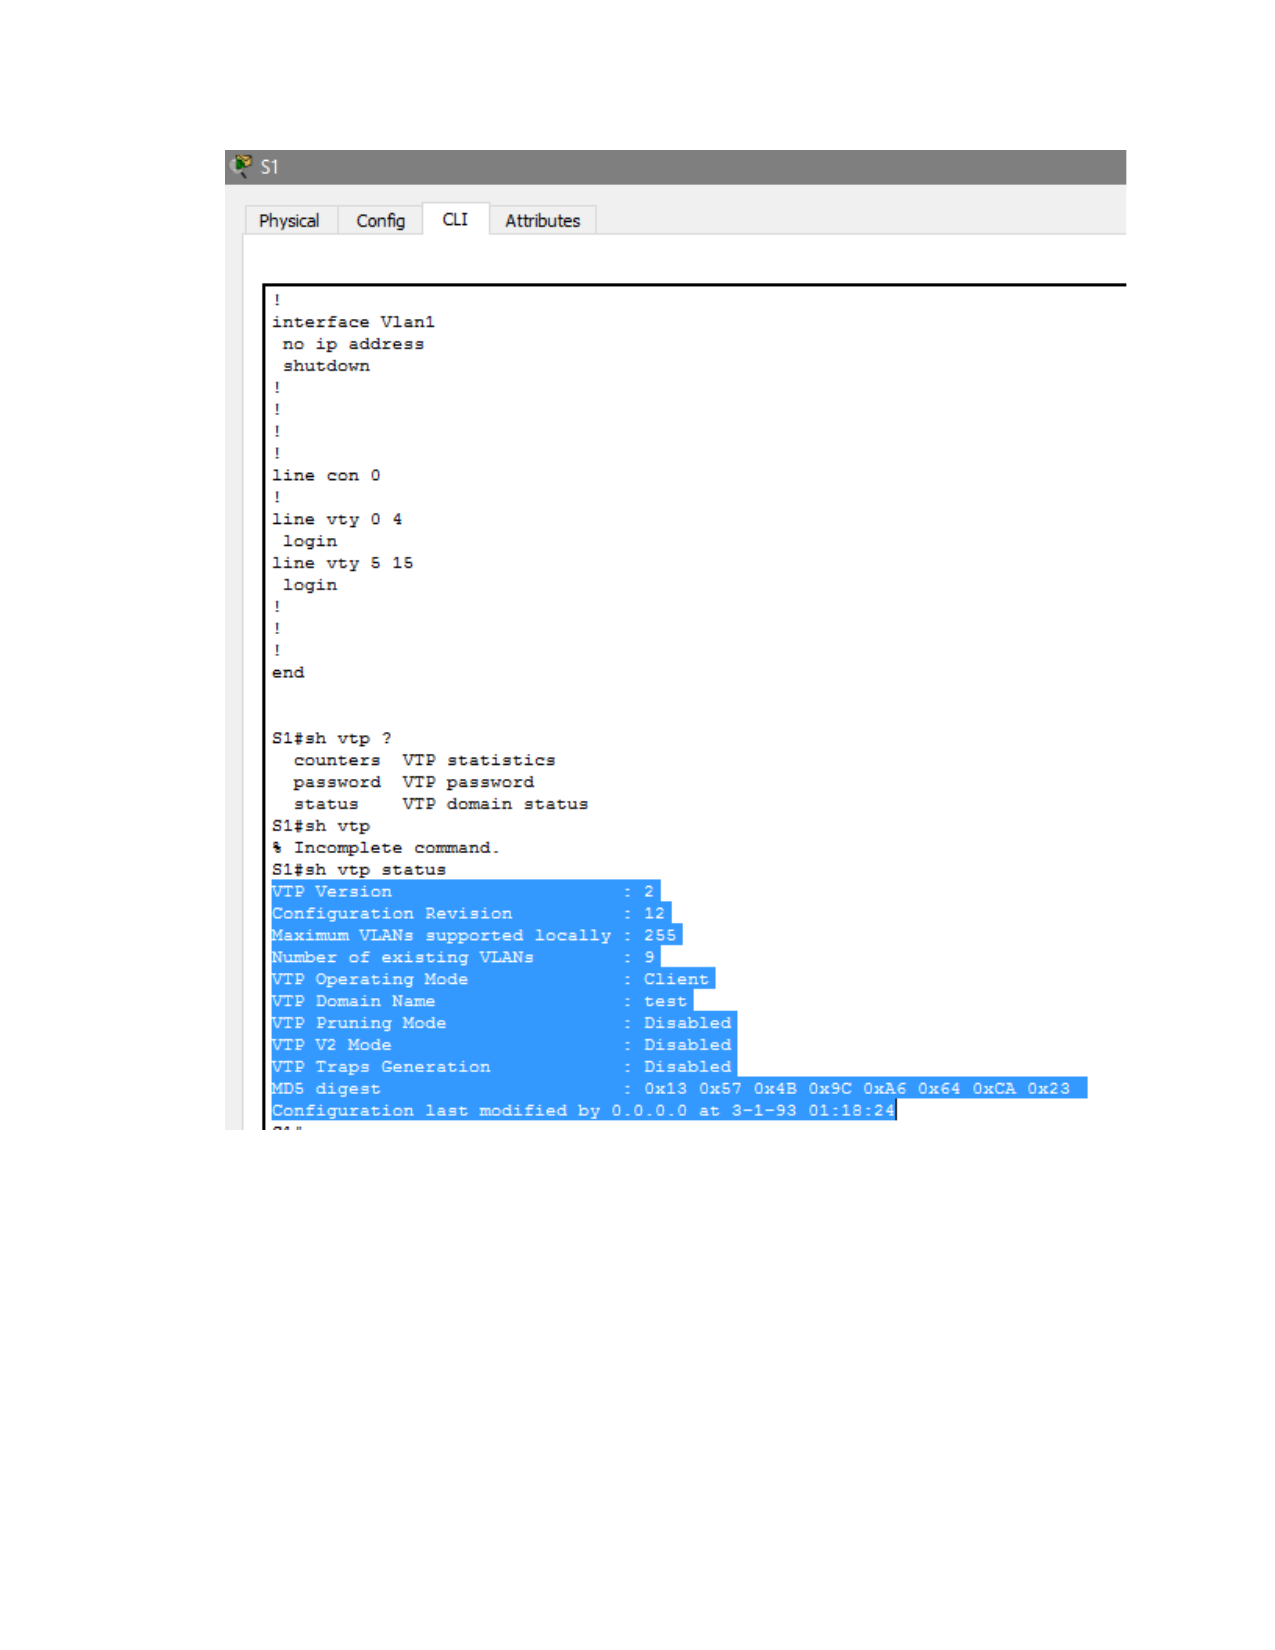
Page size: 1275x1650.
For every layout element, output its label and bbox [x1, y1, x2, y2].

picture [225, 150, 1127, 1130]
